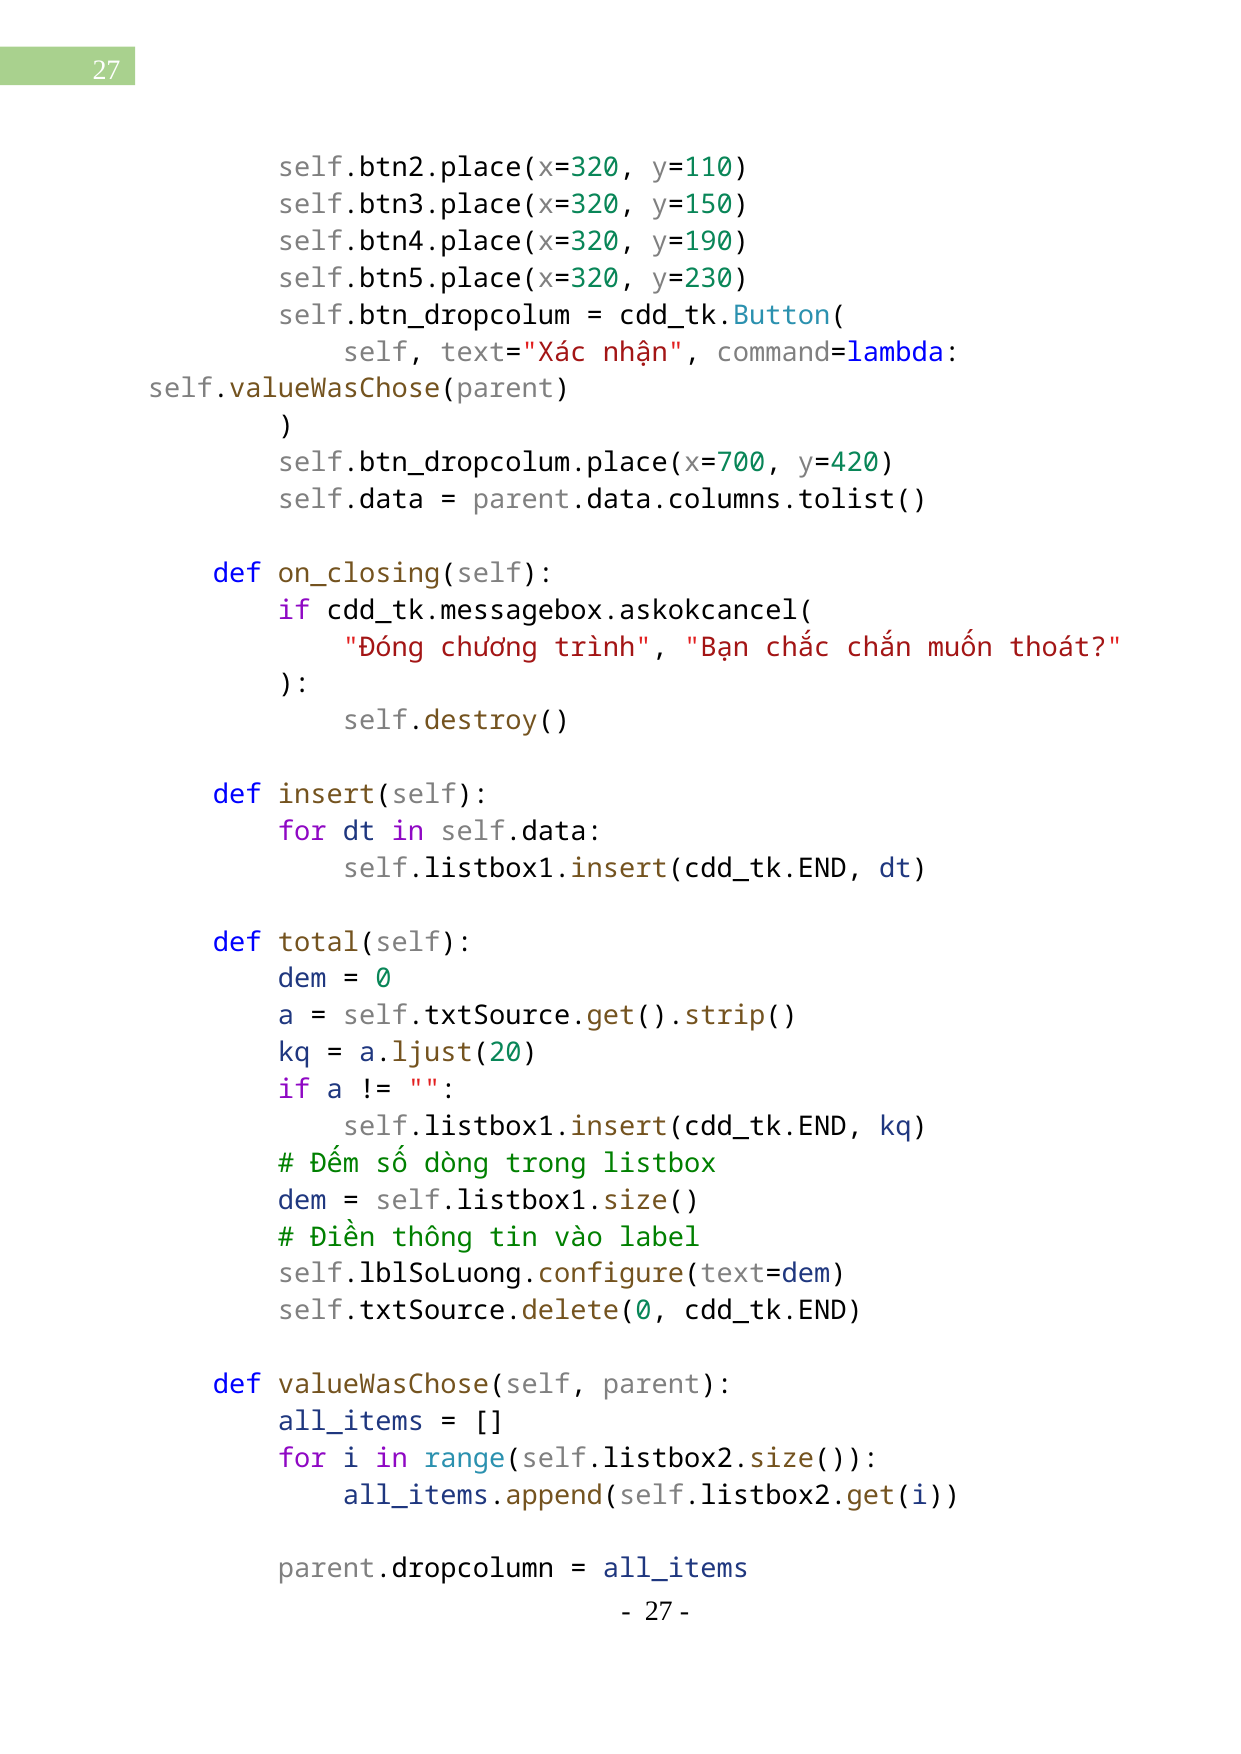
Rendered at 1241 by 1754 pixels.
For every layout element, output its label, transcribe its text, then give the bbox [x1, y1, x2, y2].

text if cdd_tk.messagebox.askokcancel( [148, 590, 1162, 627]
text ): [148, 664, 1162, 701]
text all_items = [] [148, 1401, 1162, 1438]
text self.listbox1.insert(cdd_tk.END, kq) [148, 1106, 1162, 1143]
text self.btn3.place(x=320, y=150) [148, 184, 1162, 221]
text self.btn4.place(x=320, y=190) [148, 221, 1162, 258]
text self.btn_dropcolum = cdd_tk.Button( [148, 295, 1162, 332]
text # Điền thông tin vào label [148, 1217, 1162, 1254]
text for dt in self.data: [148, 811, 1162, 848]
text if a != "": [148, 1069, 1162, 1106]
text self.listbox1.insert(cdd_tk.END, dt) [148, 848, 1162, 885]
text self, text="Xác nhận", command=lambda: self.valueWasChose(parent) [148, 332, 1162, 406]
text "Đóng chương trình", "Bạn chắc chắn muốn thoát?" [148, 627, 1162, 664]
text ) [148, 406, 1162, 443]
text self.btn_dropcolum.place(x=700, y=420) [148, 443, 1162, 479]
text a = self.txtSource.get().strip() [148, 996, 1162, 1033]
text def insert(self): [148, 774, 1162, 811]
text self.btn2.place(x=320, y=110) [148, 148, 1162, 184]
text all_items.append(self.listbox2.get(i)) [148, 1475, 1162, 1512]
text # Đếm số dòng trong listbox [148, 1143, 1162, 1180]
text self.data = parent.data.columns.tolist() [148, 479, 1162, 516]
text def on_closing(self): [148, 553, 1162, 590]
text self.destroy() [148, 701, 1162, 738]
text self.txtSource.delete(0, cdd_tk.END) [148, 1291, 1162, 1328]
text dem = 0 [148, 959, 1162, 996]
text self.lblSoLuong.configure(text=dem) [148, 1254, 1162, 1291]
text parent.dropcolumn = all_items [148, 1549, 1162, 1586]
text for i in range(self.listbox2.size()): [148, 1438, 1162, 1475]
text kq = a.ljust(20) [148, 1033, 1162, 1069]
text def valueWasChose(self, parent): [148, 1364, 1162, 1401]
text self.btn5.place(x=320, y=230) [148, 258, 1162, 295]
text dem = self.listbox1.size() [148, 1180, 1162, 1217]
text def total(self): [148, 922, 1162, 959]
